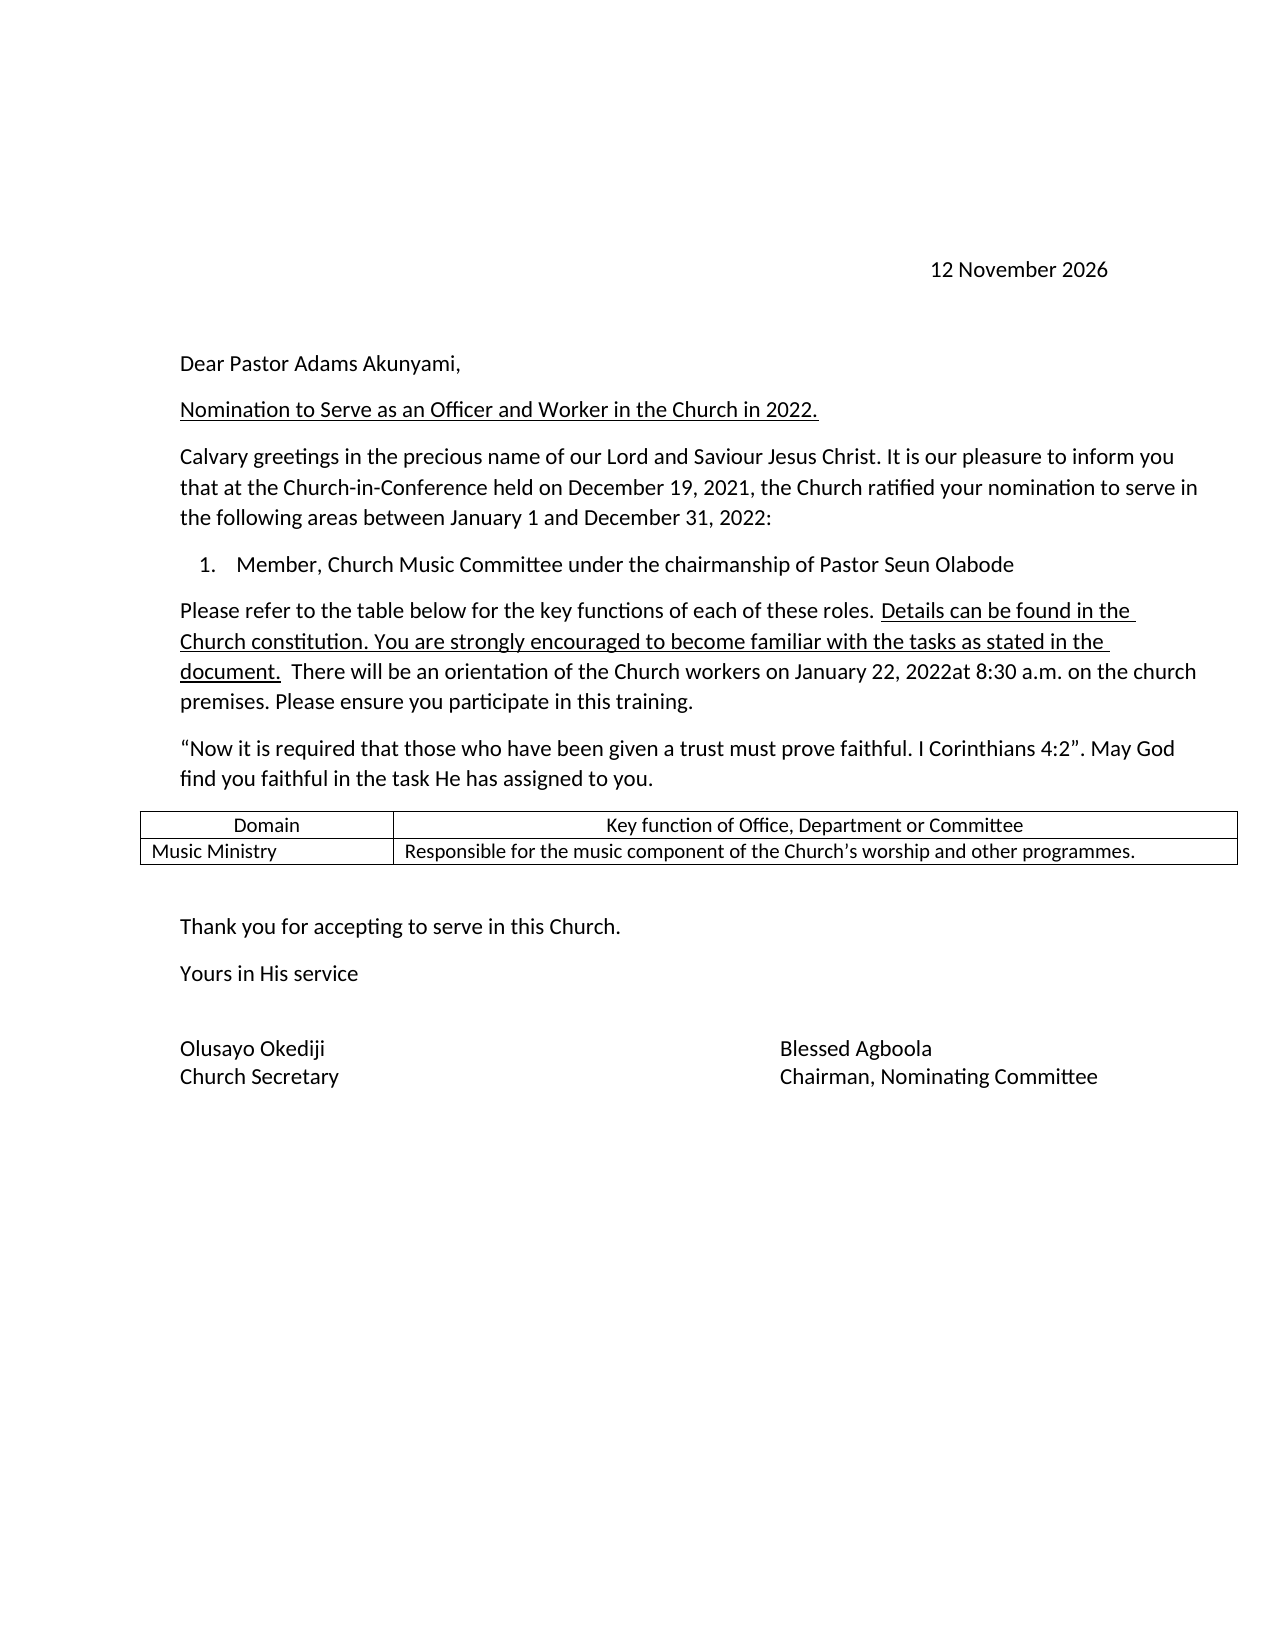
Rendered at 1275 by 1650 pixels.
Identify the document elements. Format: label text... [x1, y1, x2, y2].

text Dear Pastor Adams Akunyami, [180, 349, 1200, 377]
table_cell Music Ministry [141, 839, 393, 864]
table_header Domain [141, 812, 393, 838]
text Nomination to Serve as an Officer and Worker in the Church in 2022. [180, 396, 1200, 424]
text Please refer to the table below for the key functions of each of these roles. Details can be found in the Church constitution. You are strongly encouraged to become familiar with the tasks as stated in the document. There will be an orientation of the Church workers on January 22, 2022at 8:30 a.m. on the church premises. Please ensure you participate in this training. [180, 597, 1200, 715]
table_header Key function of Office, Department or Committee [394, 812, 1237, 838]
text Thank you for accepting to serve in this Church. [180, 912, 1200, 940]
text Calvary greetings in the precious name of our Lord and Saviour Jesus Christ. It is our pleasure to inform you that at the Church-in-Conference held on December 19, 2021, the Church ratified your nomination to serve in the following areas between January 1 and December 31, 2022: [180, 442, 1200, 531]
text “Now it is required that those who have been given a trust must prove faithful. I Corinthians 4:2”. May God find you faithful in the task He has assigned to you. [180, 734, 1200, 792]
table_cell Responsible for the music component of the Church’s worship and other programmes. [394, 839, 1237, 864]
text Yours in His service [180, 959, 1200, 987]
text Olusayo Okediji Blessed Agboola [180, 1034, 1200, 1062]
text 3 January 2022 [855, 255, 1200, 283]
list Member, Church Music Committee under the chairmanship of Pastor Seun Olabode [199, 550, 1200, 578]
text Church Secretary Chairman, Nominating Committee [180, 1062, 1200, 1090]
